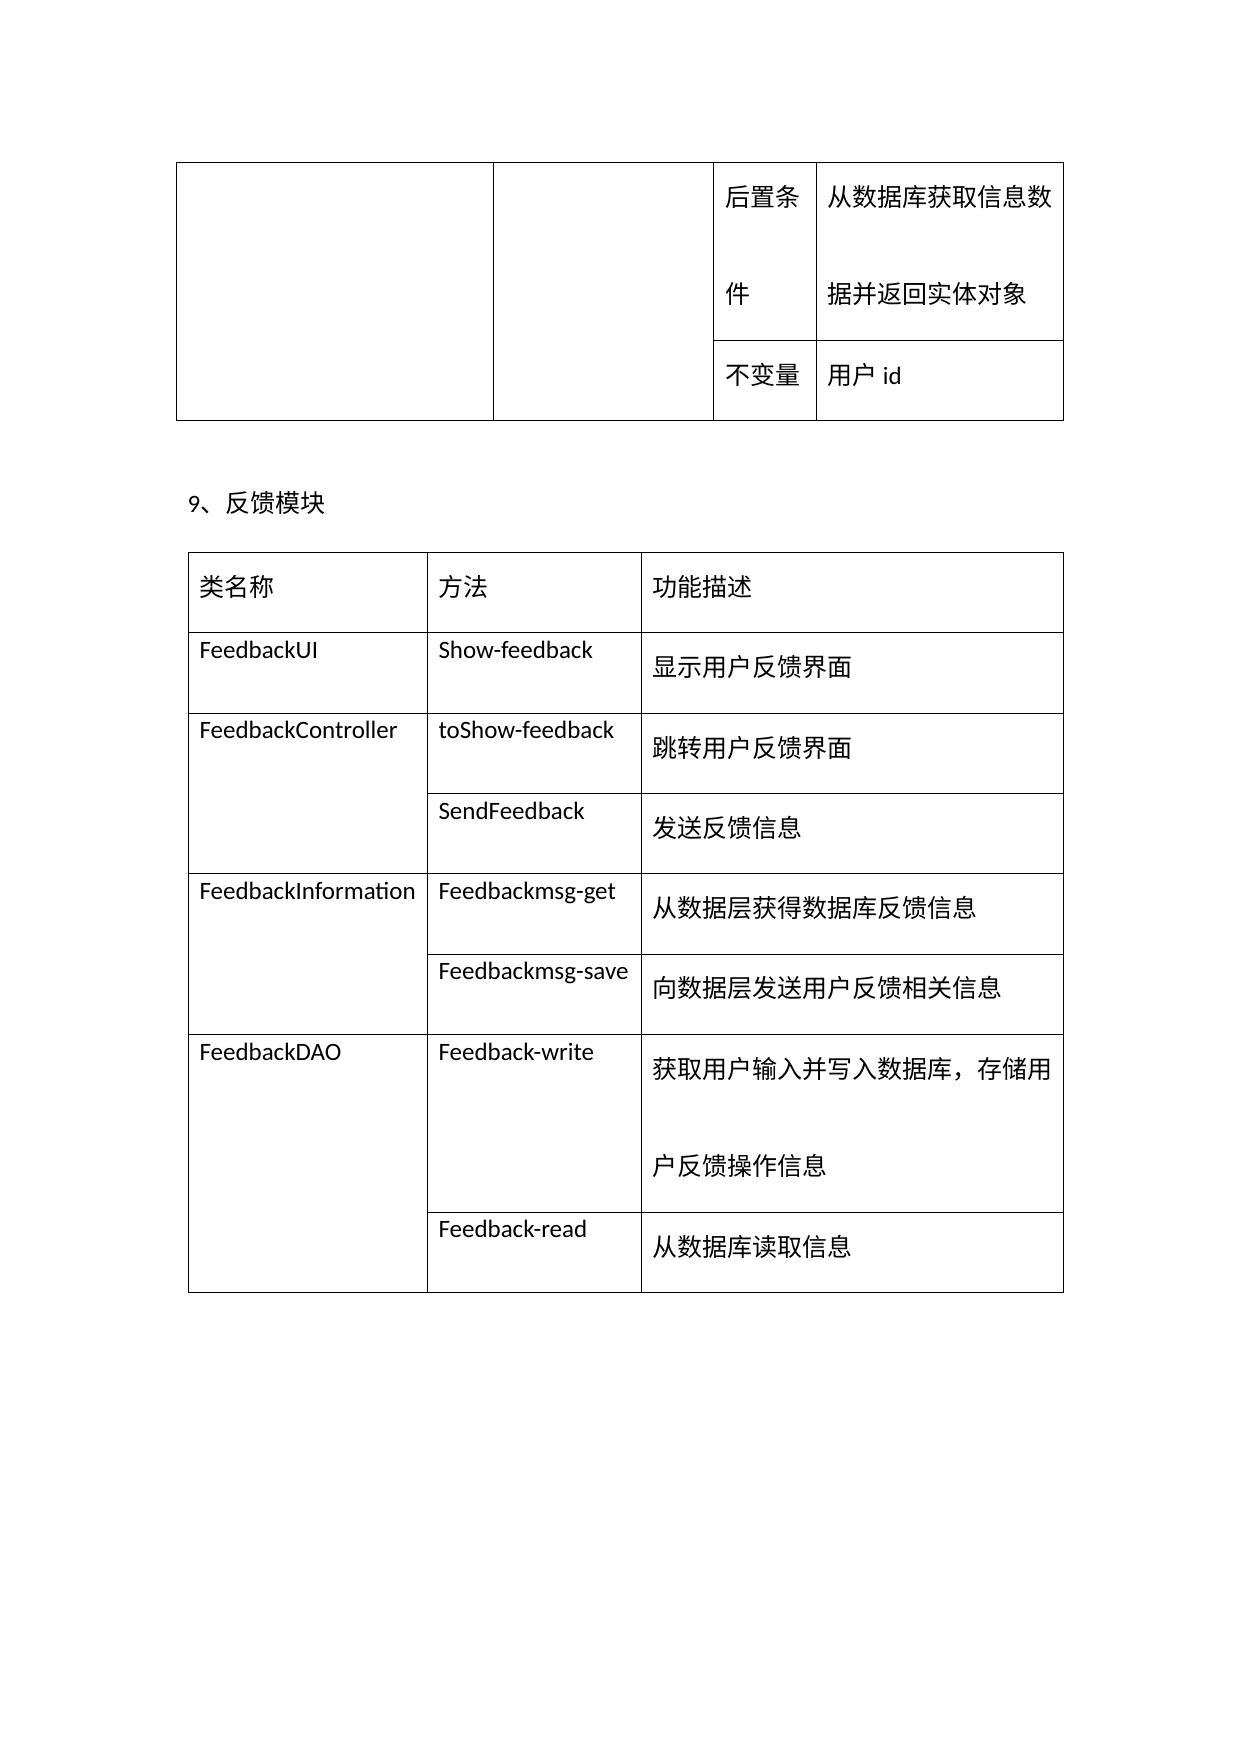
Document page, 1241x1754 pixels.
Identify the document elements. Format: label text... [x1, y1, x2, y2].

table_cell FeedbackInformation [189, 874, 427, 1034]
table_cell Feedback-write [428, 1035, 641, 1212]
table_header 功能描述 [642, 553, 1063, 632]
table_cell Feedbackmsg-get [428, 874, 641, 953]
table_cell SendFeedback [428, 794, 641, 873]
table_cell 后置条件 [714, 163, 816, 340]
table_cell toShow-feedback [428, 714, 641, 793]
table_cell 不变量 [714, 341, 816, 420]
table_cell FeedbackDAO [189, 1035, 427, 1292]
table_cell 从数据库获取信息数据并返回实体对象 [817, 163, 1063, 340]
table_header 类名称 [189, 553, 427, 632]
table_cell Feedbackmsg-save [428, 955, 641, 1034]
table_cell Show-feedback [428, 633, 641, 713]
table_cell 从数据层获得数据库反馈信息 [642, 874, 1063, 953]
table_cell 显示用户反馈界面 [642, 633, 1063, 713]
table_cell 发送反馈信息 [642, 794, 1063, 873]
table_header 方法 [428, 553, 641, 632]
table_cell 跳转用户反馈界面 [642, 714, 1063, 793]
table_cell 获取用户输入并写入数据库，存储用户反馈操作信息 [642, 1035, 1063, 1212]
table_cell FeedbackController [189, 714, 427, 873]
list 反馈模块 [187, 469, 1053, 534]
table_cell 向数据层发送用户反馈相关信息 [642, 955, 1063, 1034]
table_cell 从数据库读取信息 [642, 1213, 1063, 1292]
table_cell Feedback-read [428, 1213, 641, 1292]
table_cell 用户id [817, 341, 1063, 420]
table_cell FeedbackUI [189, 633, 427, 713]
